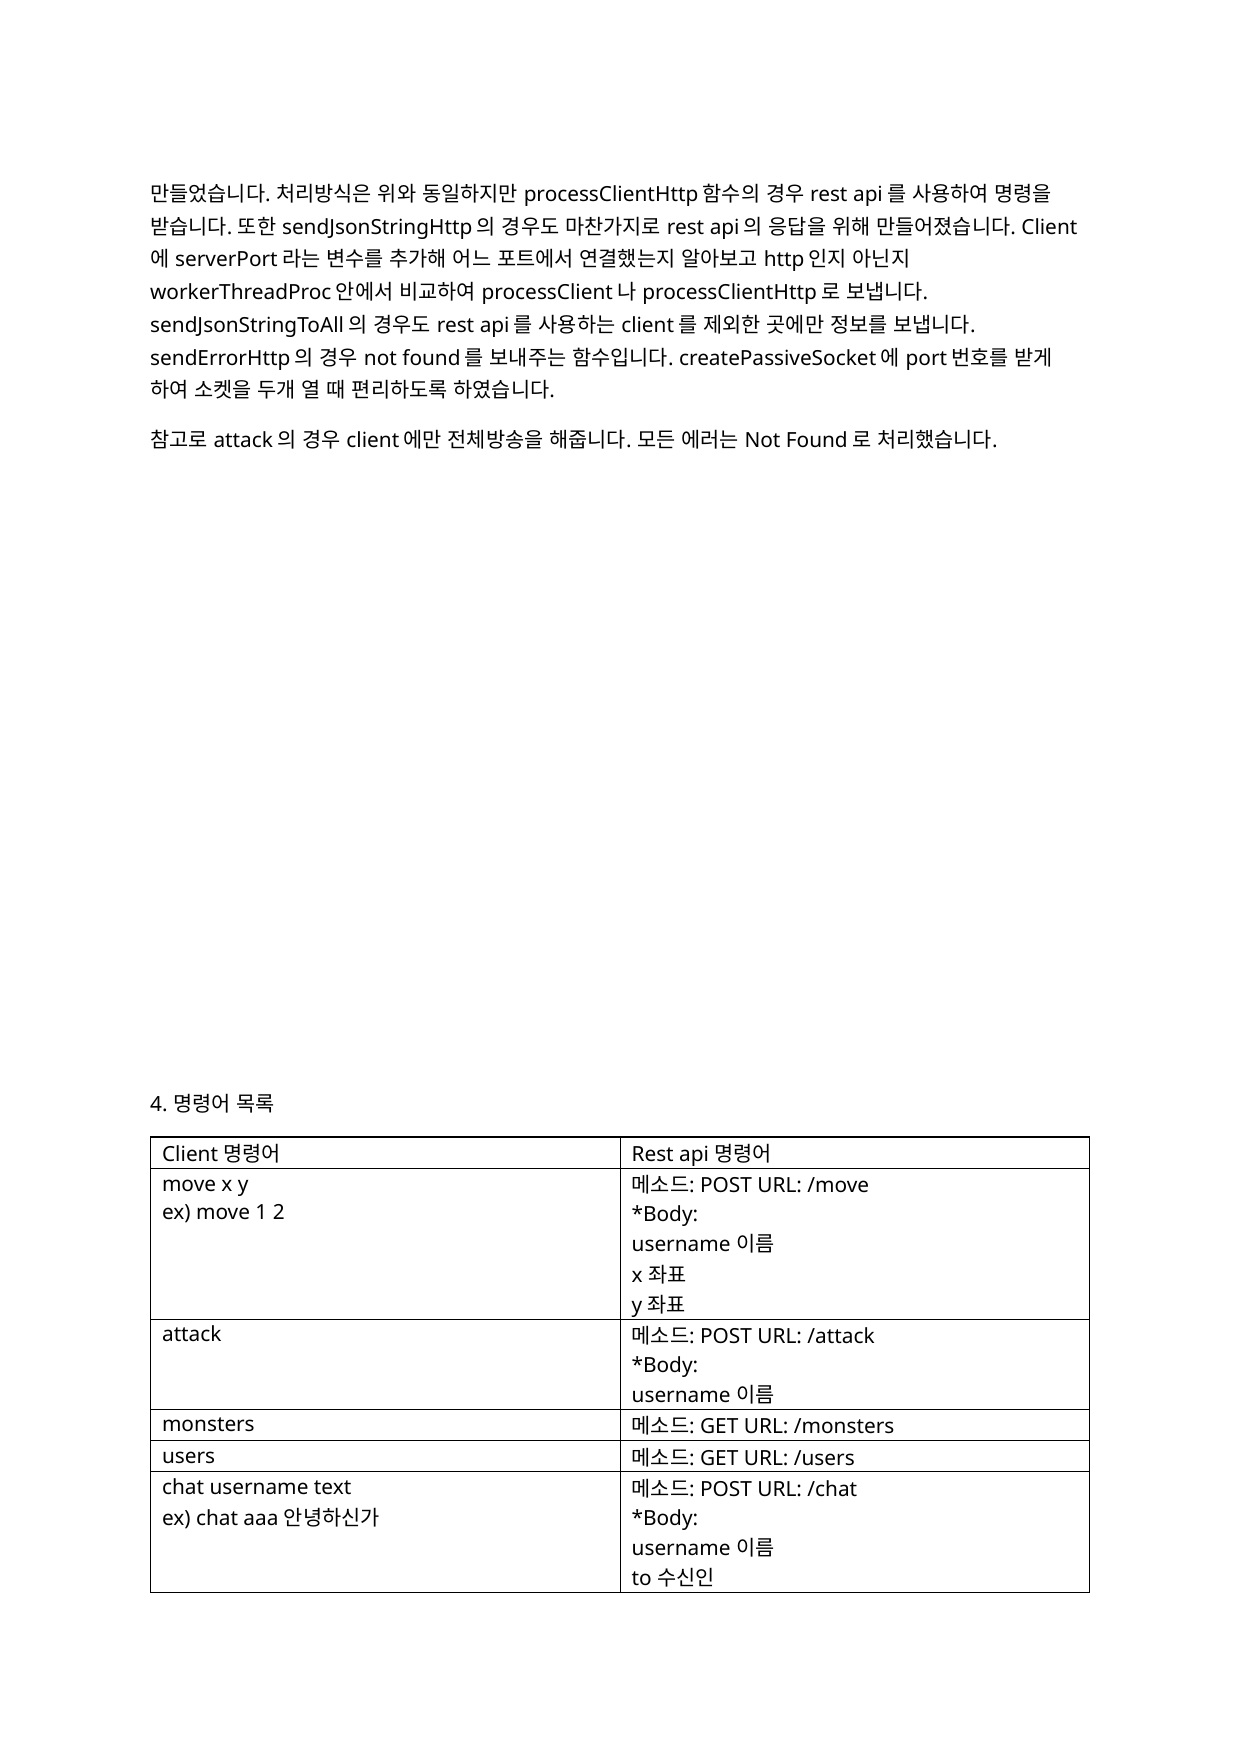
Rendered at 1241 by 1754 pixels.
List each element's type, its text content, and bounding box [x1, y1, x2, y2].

table_cell attack [151, 1320, 620, 1408]
table_header Rest api 명령어 [621, 1138, 1089, 1168]
table_header Client 명령어 [151, 1138, 620, 1168]
table_cell monsters [151, 1410, 620, 1440]
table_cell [621, 1472, 1089, 1592]
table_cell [151, 1472, 620, 1592]
table_cell move x y ex) move 1 2 [151, 1169, 620, 1318]
table_cell 메소드: POST URL: /attack *Body: username 이름 [621, 1320, 1089, 1408]
table_cell 메소드: POST URL: /move *Body: username 이름 x 좌표 y 좌표 [621, 1169, 1089, 1318]
table_cell 메소드: GET URL: /monsters [621, 1410, 1089, 1440]
table_cell 메소드: GET URL: /users [621, 1441, 1089, 1471]
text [150, 177, 1090, 404]
text 4. 명령어 목록 [150, 1087, 1090, 1117]
text 참고로 attack의 경우 client에만 전체방송을 해줍니다. 모든 에러는 Not Found로 처리했습니다. [150, 423, 1090, 453]
table_cell users [151, 1441, 620, 1471]
